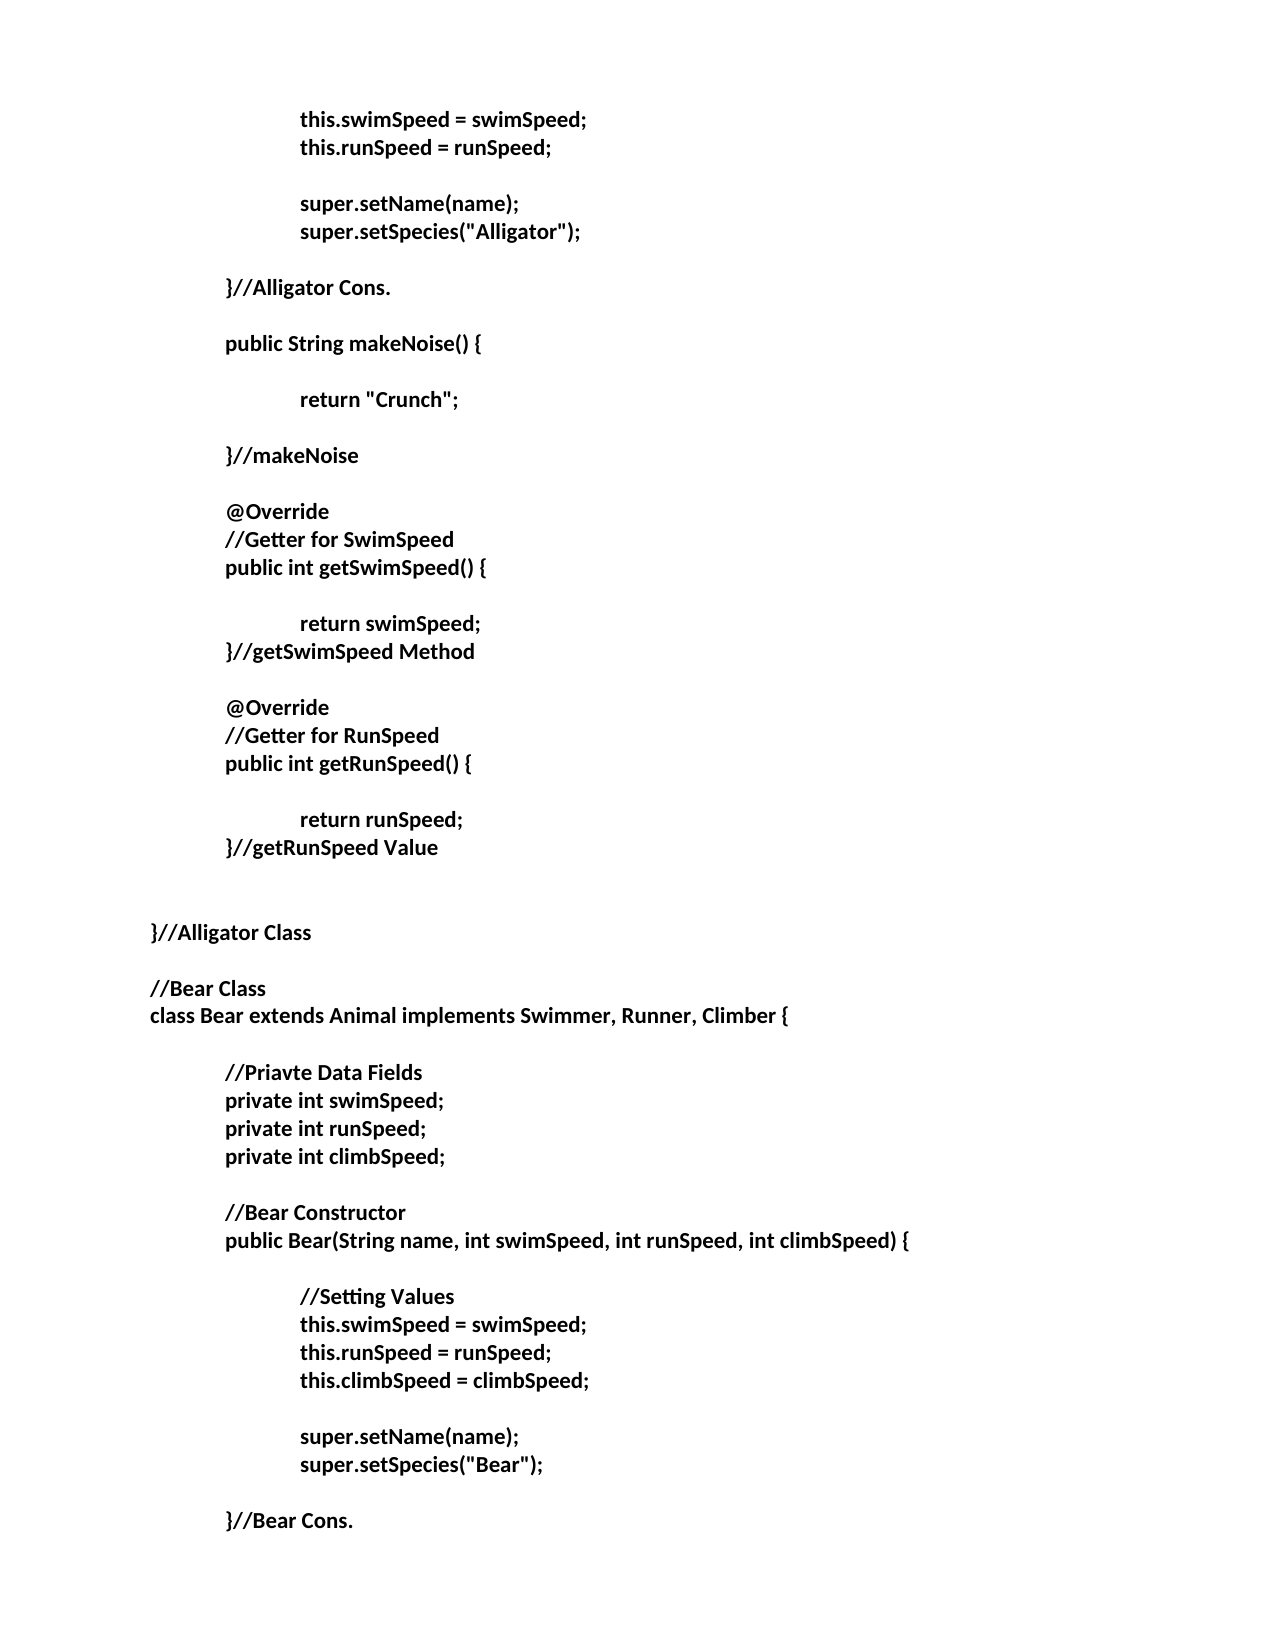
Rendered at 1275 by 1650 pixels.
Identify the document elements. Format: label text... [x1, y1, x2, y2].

text }//getRunSpeed Value [150, 833, 1125, 862]
text @Override [150, 497, 1125, 525]
text }//makeNoise [150, 441, 1125, 469]
text }//Alligator Cons. [150, 273, 1125, 301]
text private int swimSpeed; [150, 1086, 1125, 1114]
text public String makeNoise() { [150, 329, 1125, 357]
text class Bear extends Animal implements Swimmer, Runner, Climber { [150, 1002, 1125, 1030]
text return swimSpeed; [150, 609, 1125, 637]
text }//Bear Cons. [150, 1506, 1125, 1534]
text private int runSpeed; [150, 1114, 1125, 1142]
text //Bear Class [150, 974, 1125, 1002]
text //Priavte Data Fields [150, 1058, 1125, 1086]
text @Override [150, 693, 1125, 721]
text }//getSwimSpeed Method [150, 637, 1125, 665]
text public Bear(String name, int swimSpeed, int runSpeed, int climbSpeed) { [150, 1226, 1125, 1254]
text public int getRunSpeed() { [150, 749, 1125, 777]
text }//Alligator Class [150, 918, 1125, 946]
text this.swimSpeed = swimSpeed; [150, 1310, 1125, 1338]
text return runSpeed; [150, 806, 1125, 833]
text this.swimSpeed = swimSpeed; [150, 105, 1125, 133]
text //Bear Constructor [150, 1198, 1125, 1226]
text this.runSpeed = runSpeed; [150, 1338, 1125, 1366]
text super.setSpecies("Bear"); [150, 1450, 1125, 1478]
text super.setName(name); [150, 189, 1125, 217]
text super.setName(name); [150, 1422, 1125, 1450]
text this.climbSpeed = climbSpeed; [150, 1366, 1125, 1394]
text super.setSpecies("Alligator"); [150, 217, 1125, 245]
text public int getSwimSpeed() { [150, 553, 1125, 581]
text private int climbSpeed; [150, 1142, 1125, 1170]
text //Getter for RunSpeed [150, 721, 1125, 749]
text this.runSpeed = runSpeed; [150, 133, 1125, 161]
text //Setting Values [150, 1282, 1125, 1310]
text //Getter for SwimSpeed [150, 525, 1125, 553]
text return "Crunch"; [150, 385, 1125, 413]
